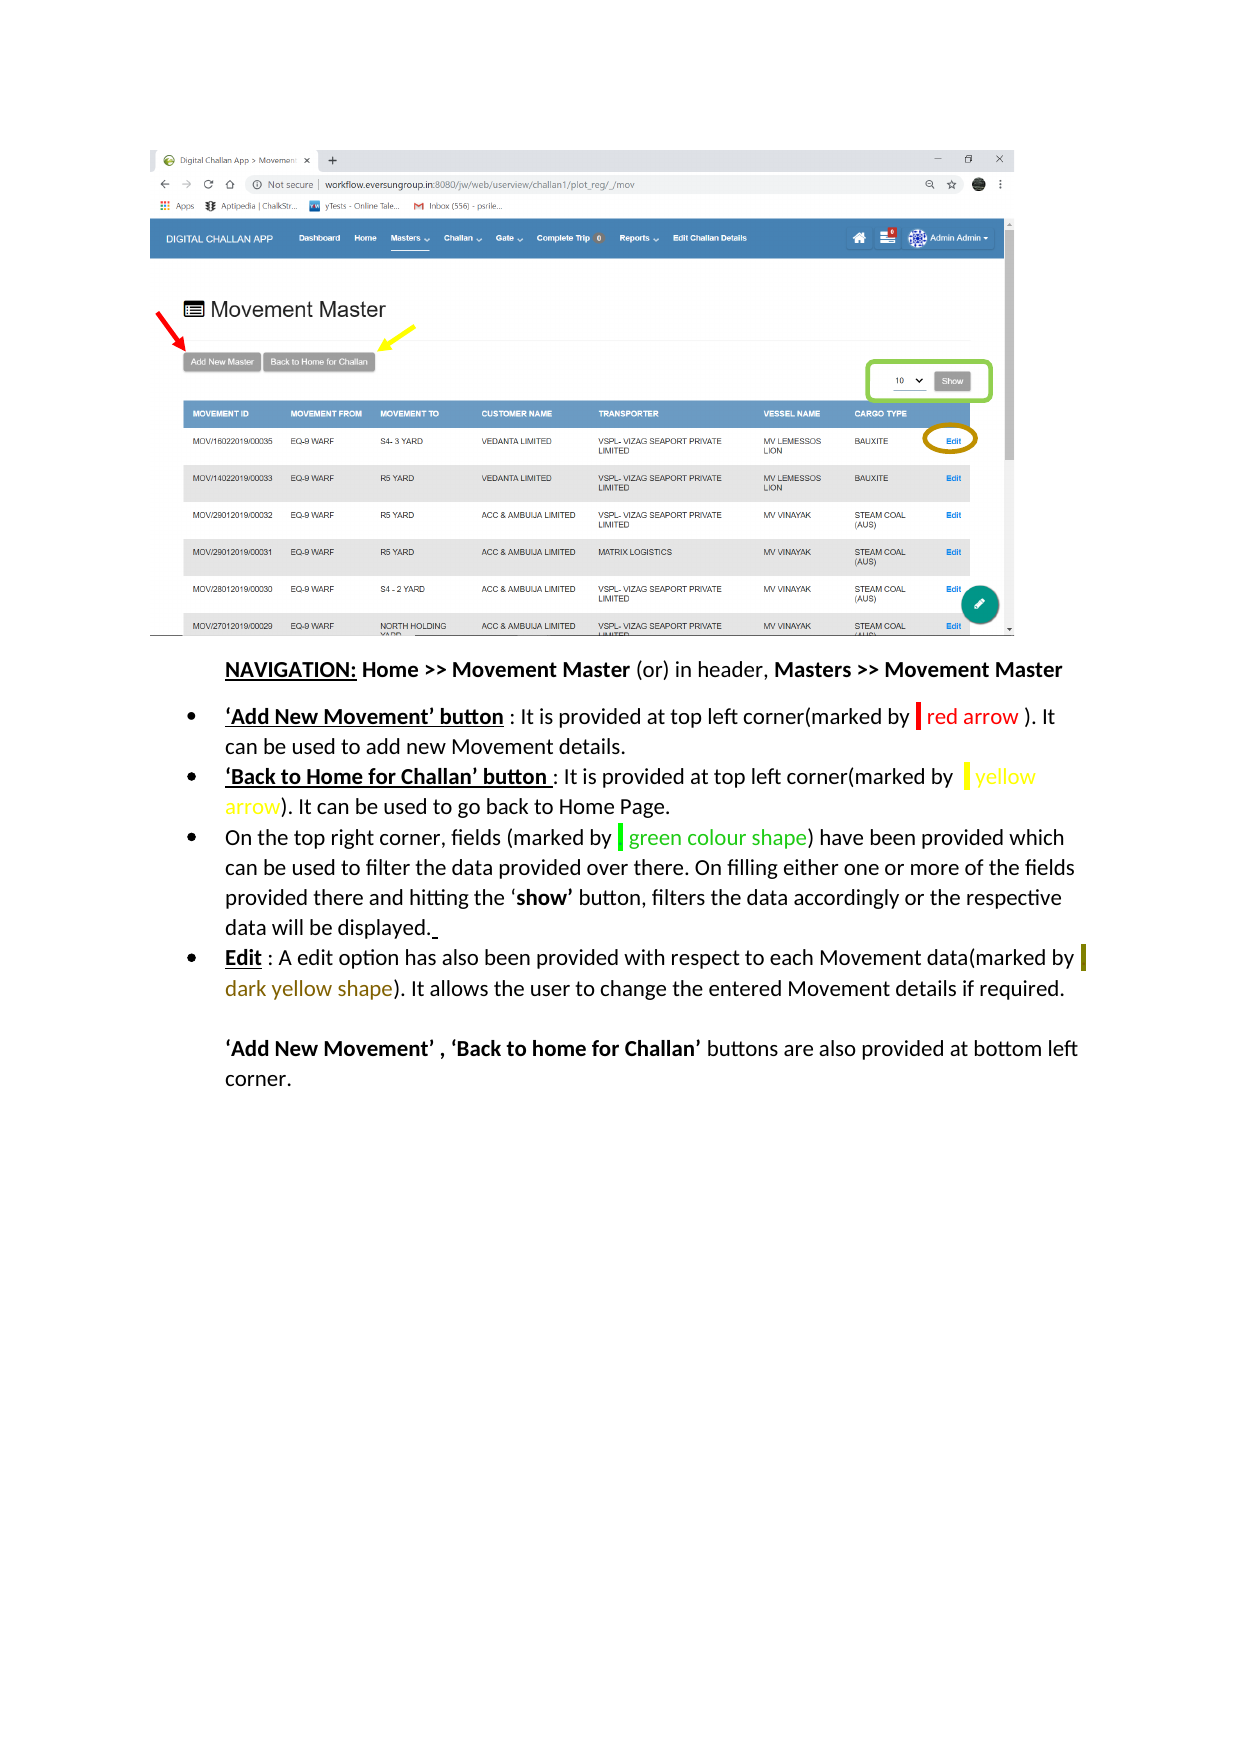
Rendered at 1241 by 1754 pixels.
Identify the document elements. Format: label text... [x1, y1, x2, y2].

list ‘Back to Home for Challan’ button : It is provided at top left corner(marked by . yellow arrow). It can be used to go back to Home Page. [187, 762, 1090, 820]
picture [150, 150, 1015, 636]
list ‘Add New Movement’ , ‘Back to home for Challan’ buttons are also provided at bottom left corner. [225, 1034, 1090, 1092]
list Edit : A edit option has also been provided with respect to each Movement data(marked by . dark yellow shape). It allows the user to change the entered Movement details if required. [187, 943, 1090, 1002]
text NAVIGATION: Home >> Movement Master (or) in header, Masters >> Movement Master [150, 655, 1090, 683]
list ‘Add New Movement’ button : It is provided at top left corner(marked by . red arrow ). It can be used to add new Movement details. [187, 702, 1090, 760]
list On the top right corner, fields (marked by . green colour shape) have been provided which can be used to filter the data provided over there. On filling either one or more of the fields provided there and hitting the ‘show’ button, filters the data accordingly or the respective data will be displayed. [187, 823, 1090, 941]
